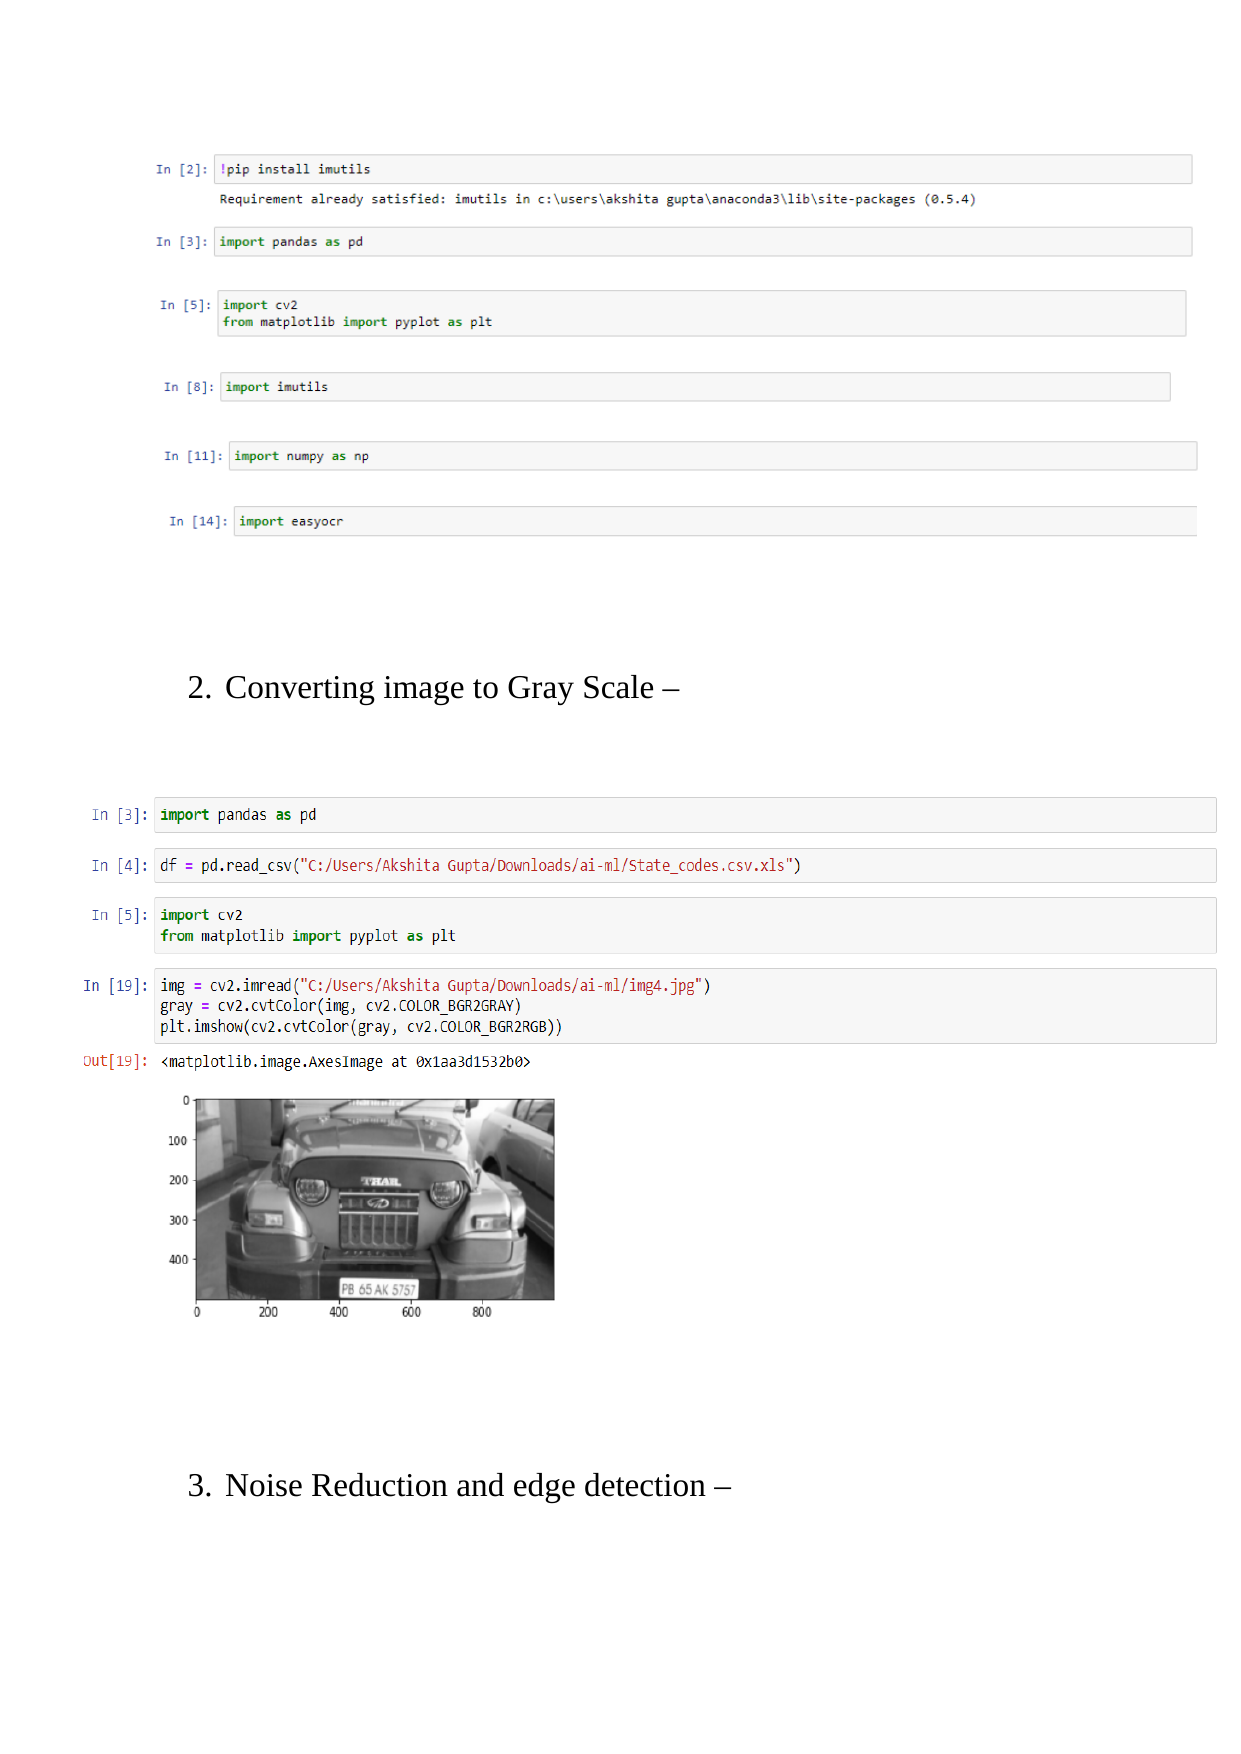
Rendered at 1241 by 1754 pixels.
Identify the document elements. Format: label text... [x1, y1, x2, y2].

picture [150, 436, 1209, 481]
picture [84, 789, 1239, 1325]
picture [150, 505, 1197, 546]
list Noise Reduction and edge detection – [187, 1465, 1090, 1504]
list Converting image to Gray Scale – [187, 667, 1090, 706]
picture [150, 368, 1181, 412]
picture [150, 288, 1199, 344]
picture [150, 150, 1200, 264]
